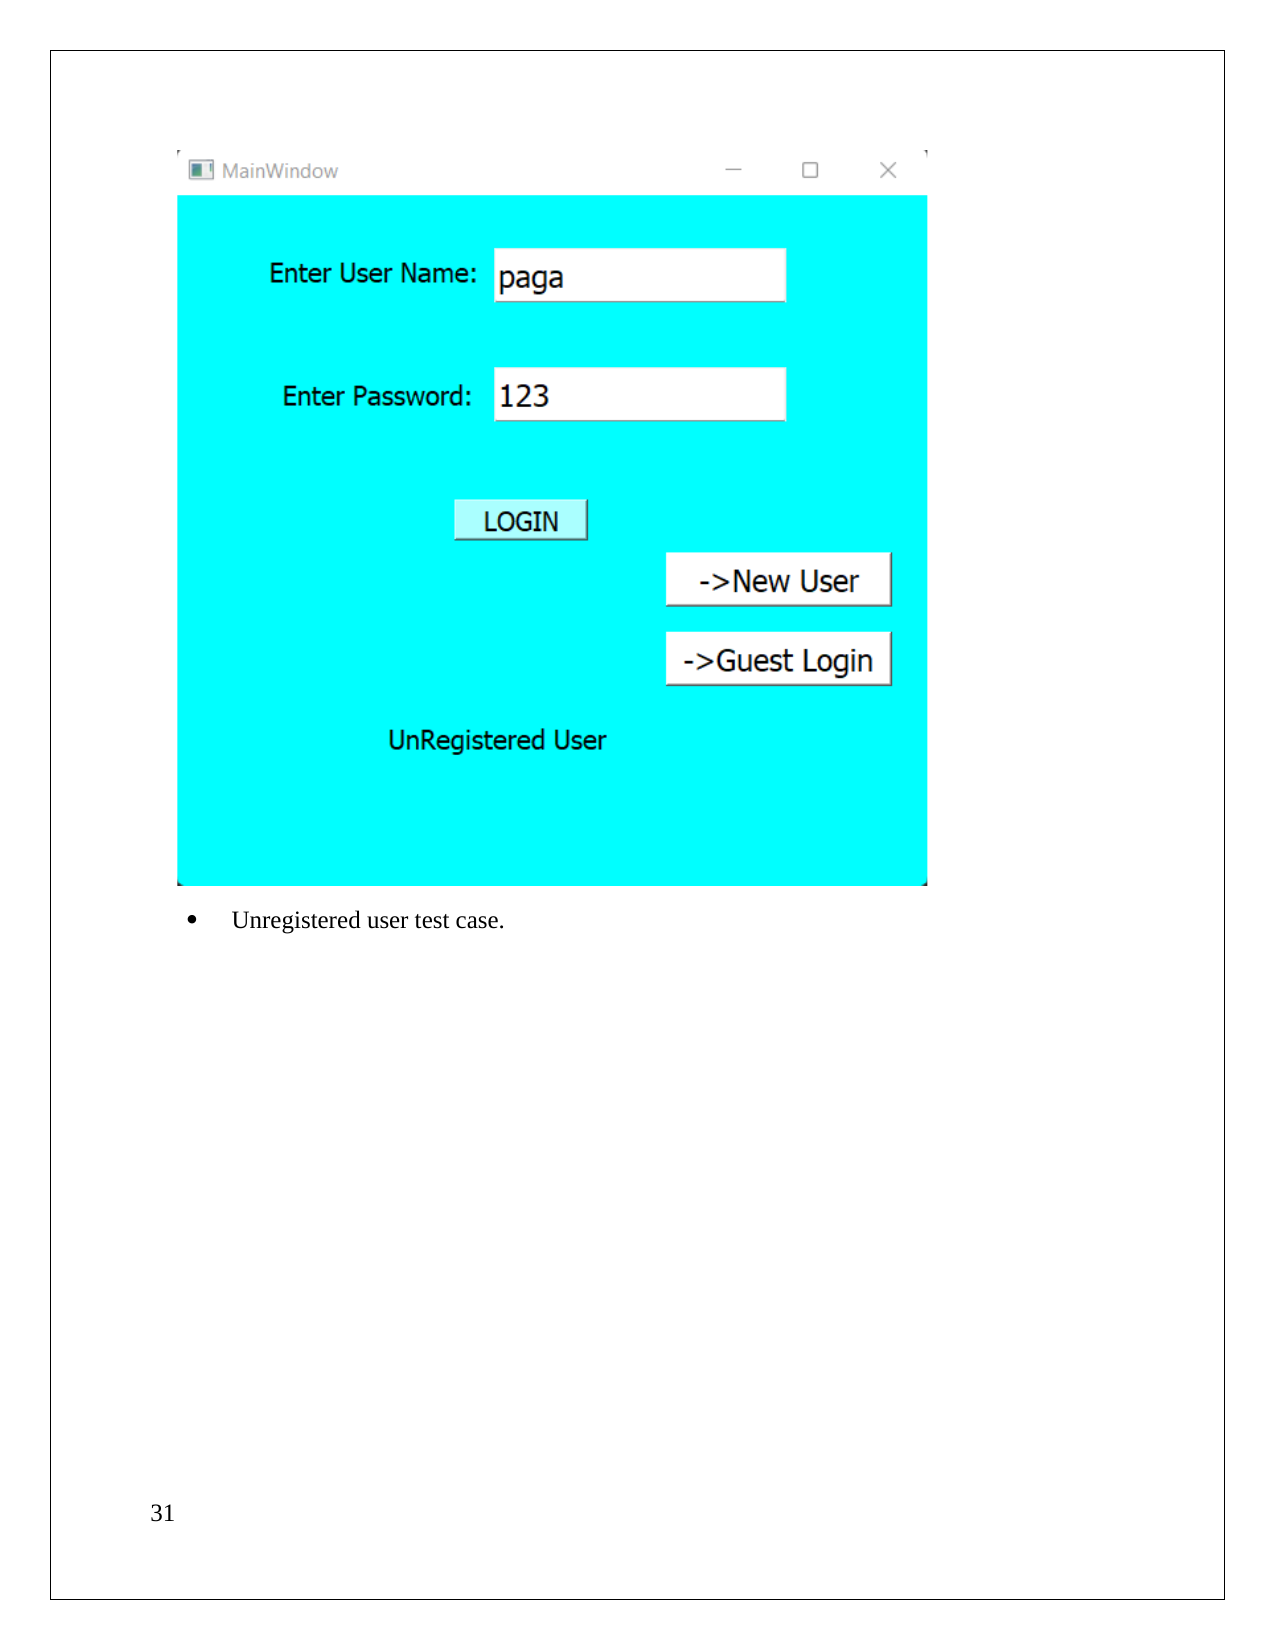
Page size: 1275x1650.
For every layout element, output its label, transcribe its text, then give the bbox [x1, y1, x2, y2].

list Unregistered user test case. [188, 906, 1187, 934]
